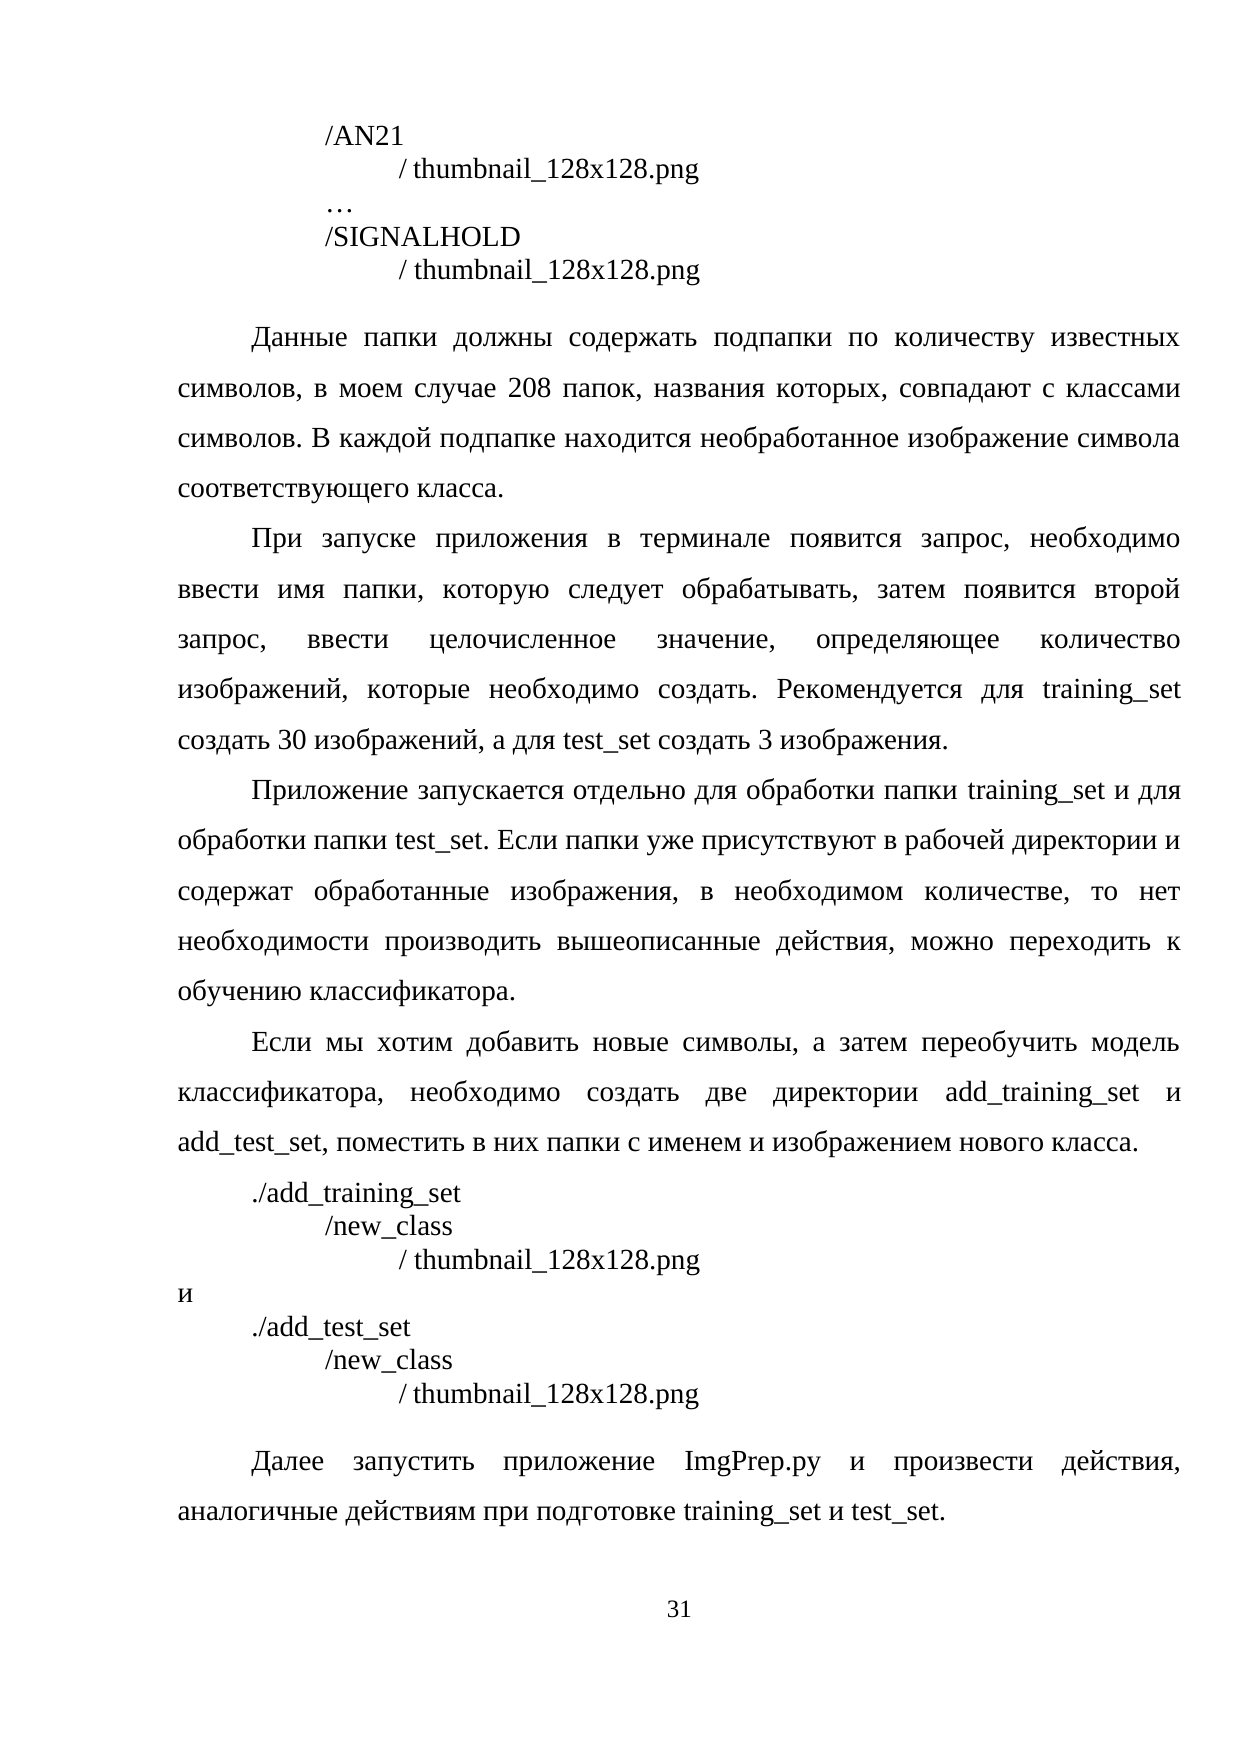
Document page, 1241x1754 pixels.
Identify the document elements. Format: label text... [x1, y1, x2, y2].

text / thumbnail_128x128.png [177, 1242, 1181, 1275]
text / thumbnail_128x128.png [177, 252, 1181, 286]
text /SIGNALHOLD [177, 219, 1181, 252]
text /new_class [177, 1208, 1181, 1242]
text /AN21 [251, 118, 1181, 152]
list Если мы хотим добавить новые символы, а затем переобучить модель классификатора, необходимо создать две директории add_training_set и add_test_set, поместить в них папки с именем и изображением нового класса. [177, 1024, 1181, 1158]
text и [177, 1275, 1181, 1309]
text /new_class [251, 1342, 1181, 1376]
text / thumbnail_128x128.png [177, 1376, 1181, 1409]
list При запуске приложения в терминале появится запрос, необходимо ввести имя папки, которую следует обрабатывать, затем появится второй запрос, ввести целочисленное значение, определяющее количество изображений, которые необходимо создать. Рекомендуется для training_set создать 30 изображений, а для test_set создать 3 изображения. [177, 521, 1181, 755]
text ./add_test_set [177, 1309, 1181, 1342]
list Приложение запускается отдельно для обработки папки training_set и для обработки папки test_set. Если папки уже присутствуют в рабочей директории и содержат обработанные изображения, в необходимом количестве, то нет необходимости производить вышеописанные действия, можно переходить к обучению классификатора. [177, 772, 1181, 1007]
text / thumbnail_128x128.png [177, 152, 1181, 185]
text … [251, 185, 1181, 219]
text ./add_training_set [177, 1175, 1181, 1208]
list Данные папки должны содержать подпапки по количеству известных символов, в моем случае 208 папок, названия которых, совпадают с классами символов. В каждой подпапке находится необработанное изображение символа соответствующего класса. [177, 319, 1181, 504]
list Далее запустить приложение ImgPrep.py и произвести действия, аналогичные действиям при подготовке training_set и test_set. [177, 1443, 1181, 1527]
